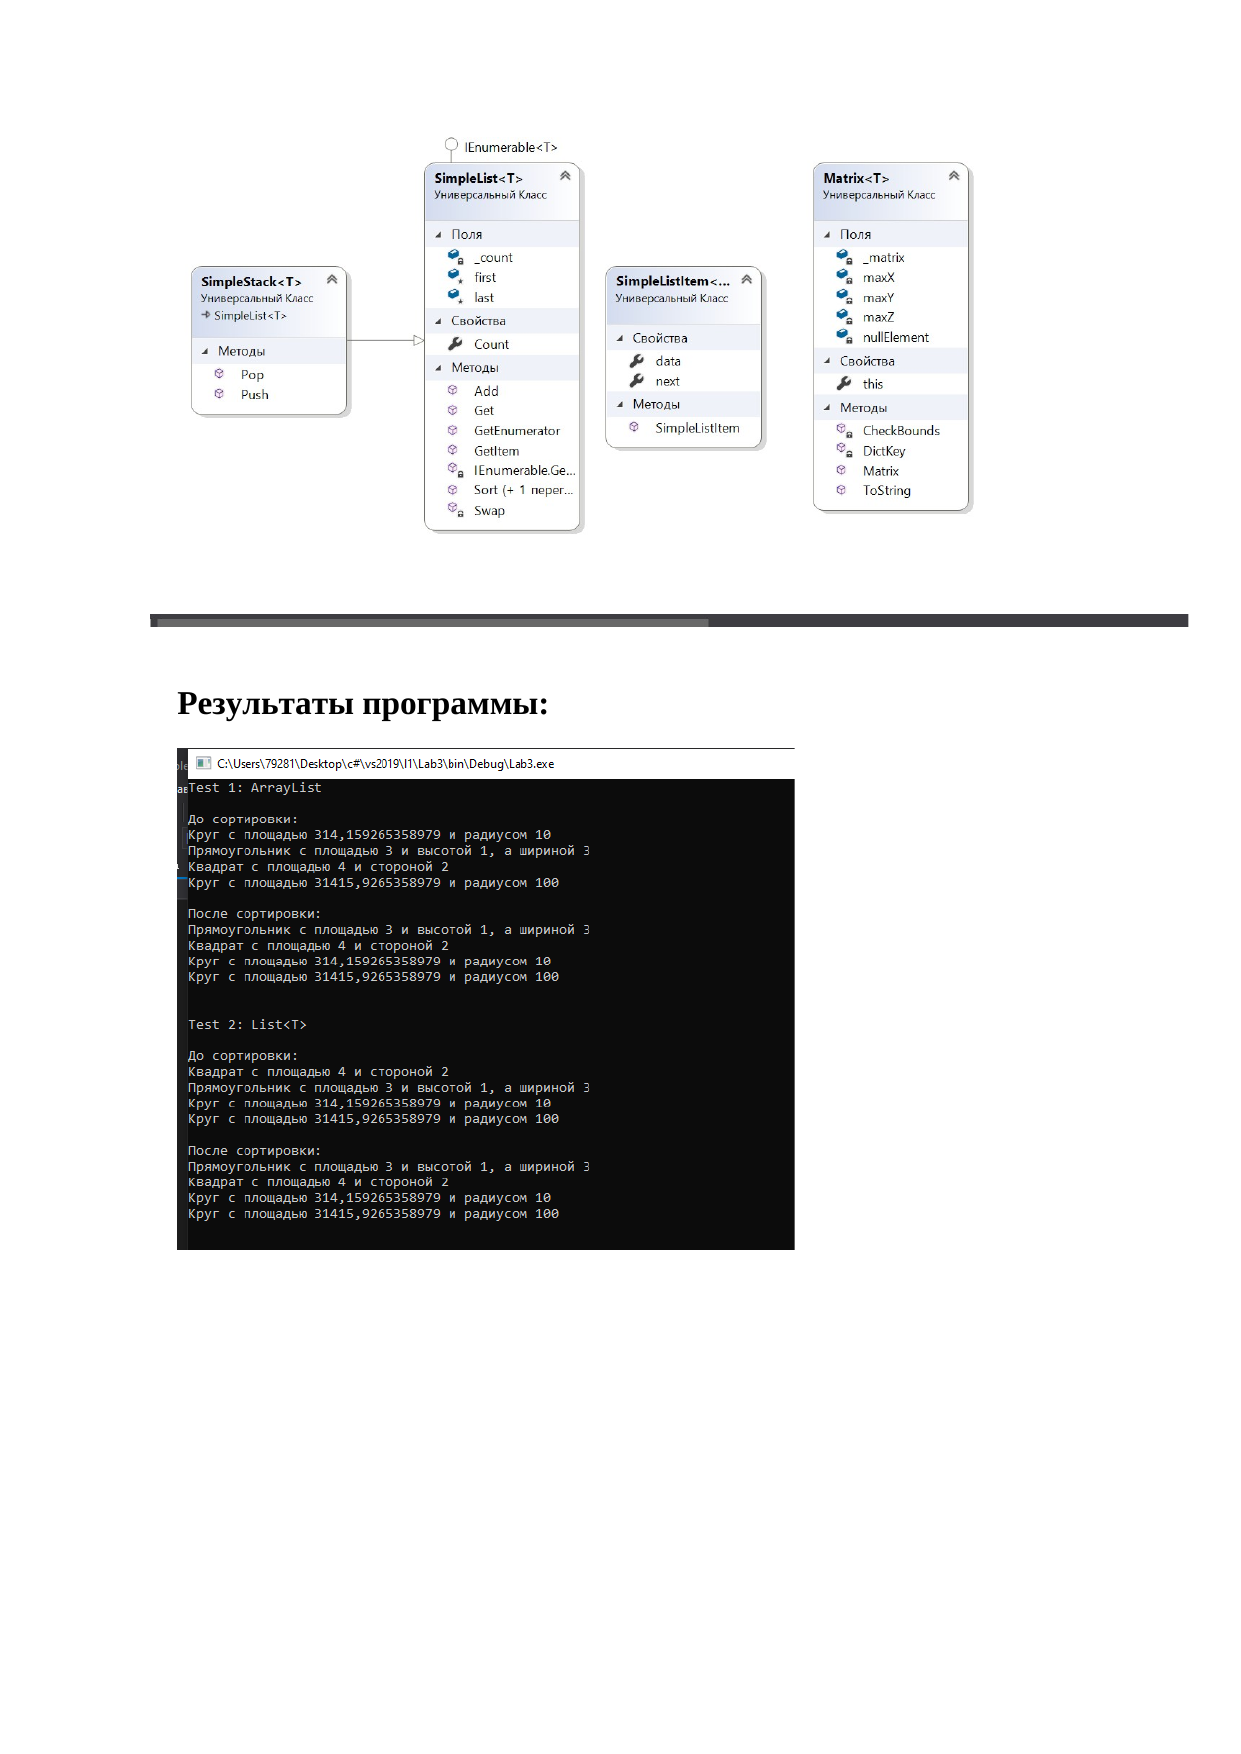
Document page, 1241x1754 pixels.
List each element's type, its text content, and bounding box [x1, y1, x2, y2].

text Результаты программы: [177, 683, 1201, 722]
picture [177, 748, 795, 1250]
picture [150, 137, 1189, 627]
